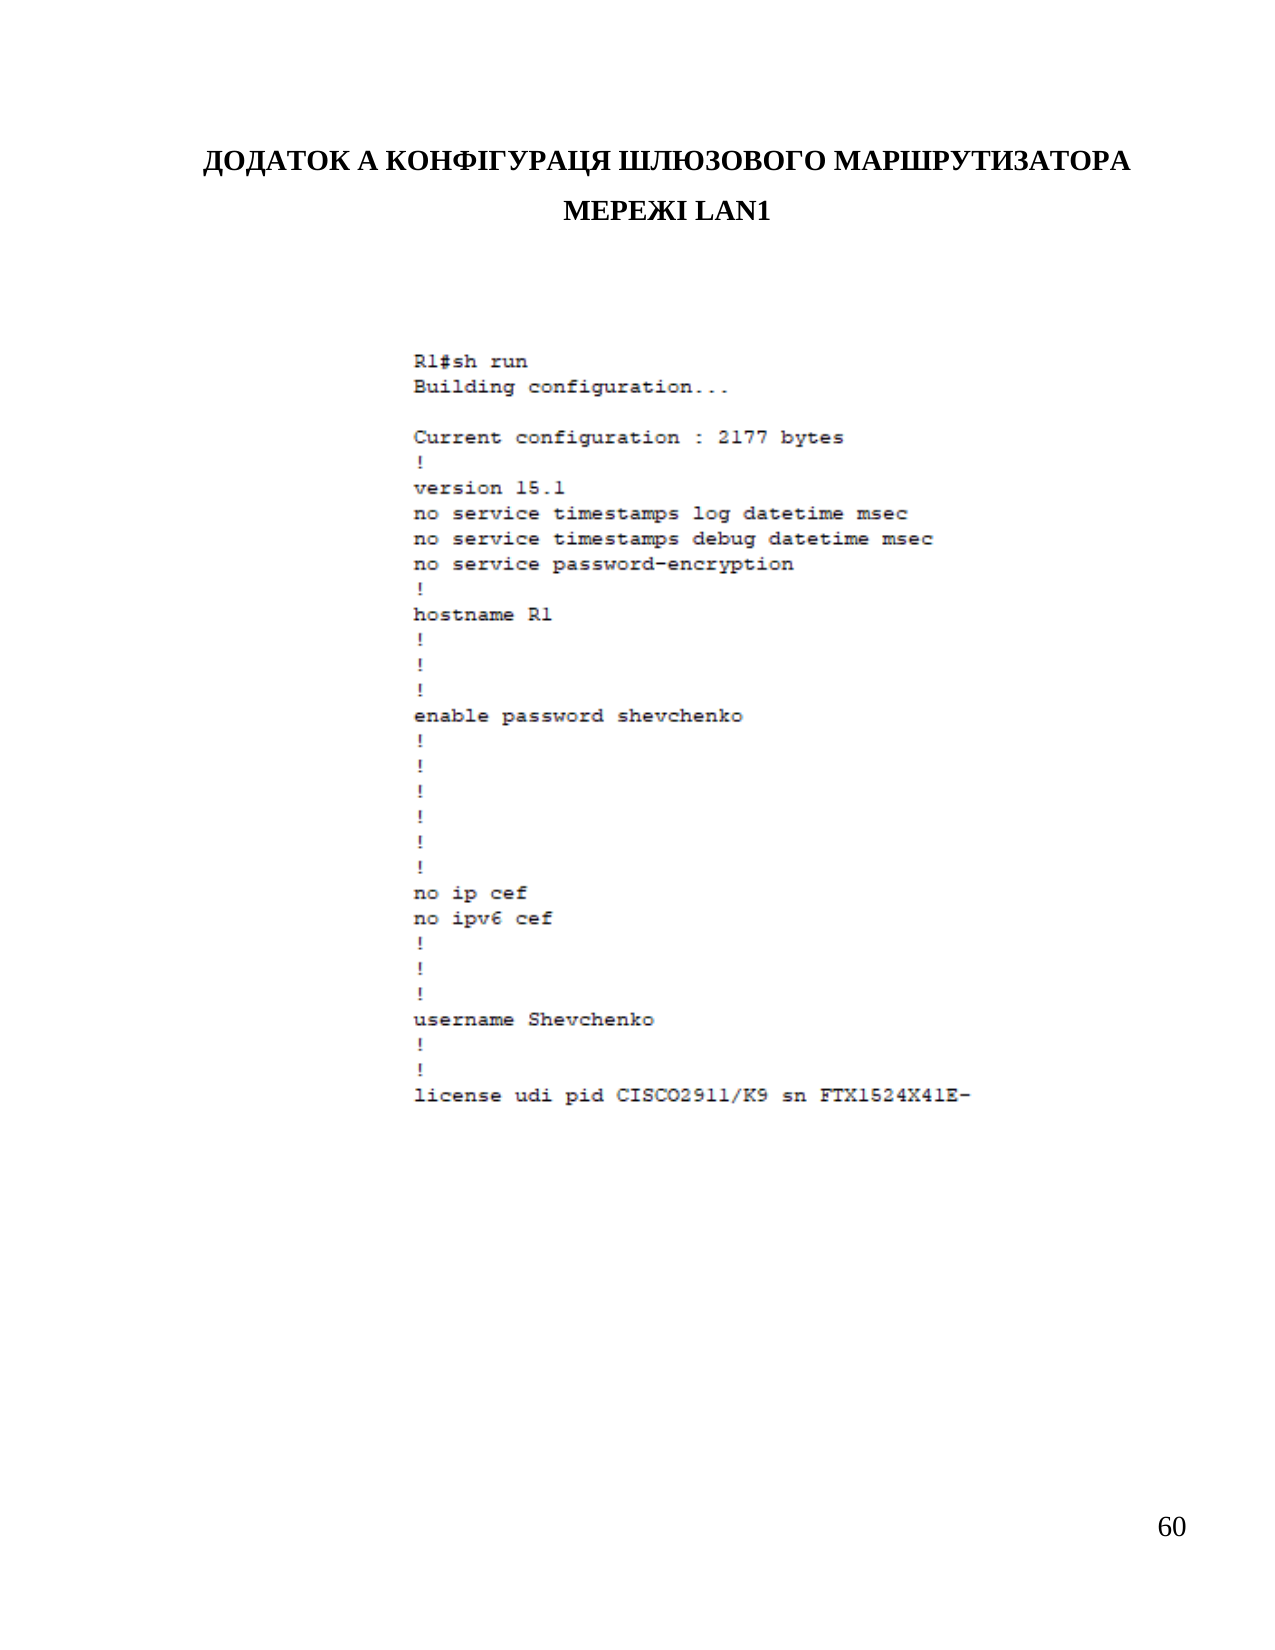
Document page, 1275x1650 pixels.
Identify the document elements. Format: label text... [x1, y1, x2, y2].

subtitle ДОДАТОК А конфігураця шлюзового маршрутизатора мережі LAN1 [148, 143, 1186, 227]
picture [411, 344, 997, 1109]
